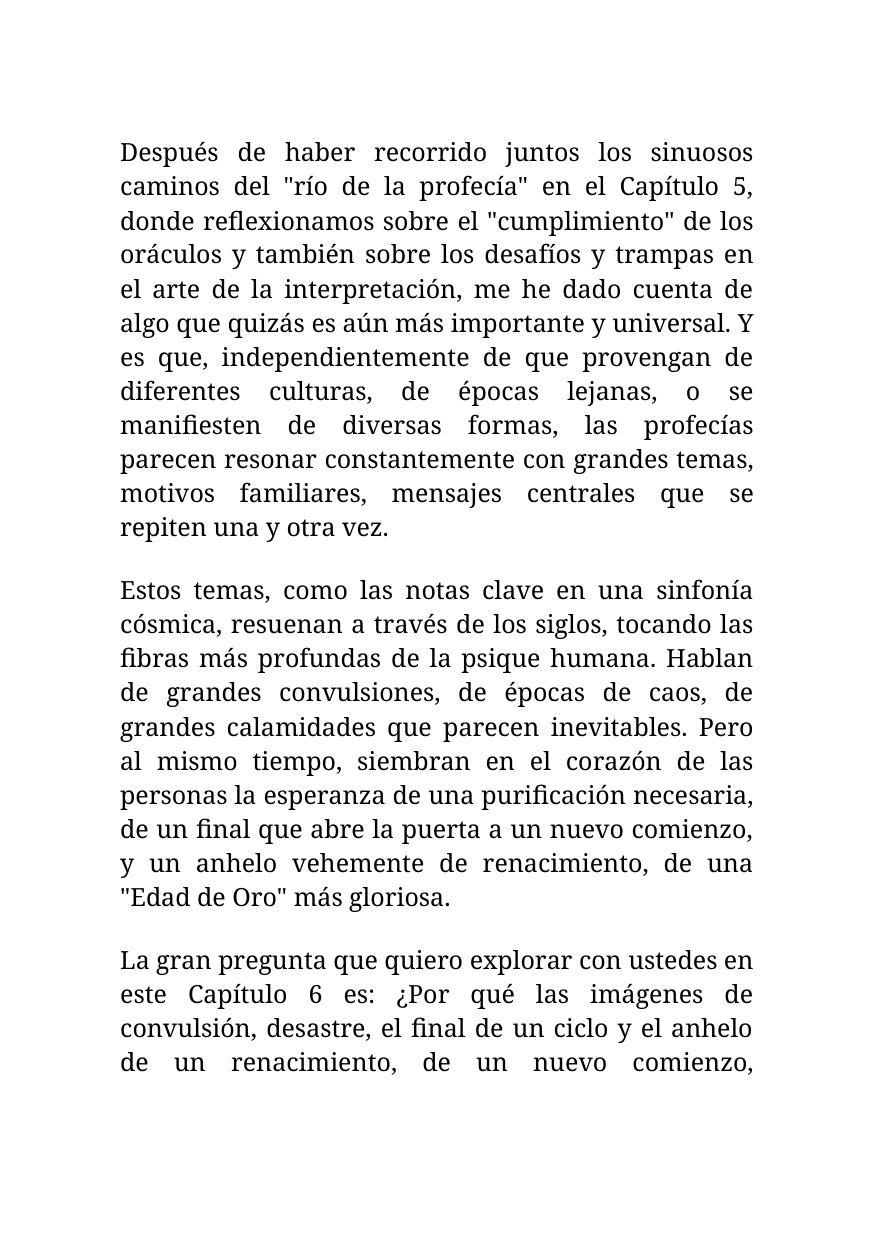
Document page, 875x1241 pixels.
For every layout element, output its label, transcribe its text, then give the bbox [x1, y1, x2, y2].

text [120, 943, 754, 1079]
text Estos temas, como las notas clave en una sinfonía cósmica, resuenan a través de los siglos, tocando las fibras más profundas de la psique humana. Hablan de grandes convulsiones, de épocas de caos, de grandes calamidades que parecen inevitables. Pero al mismo tiempo, siembran en el corazón de las personas la esperanza de una purificación necesaria, de un final que abre la puerta a un nuevo comienzo, y un anhelo vehemente de renacimiento, de una "Edad de Oro" más gloriosa. [120, 573, 754, 913]
text Después de haber recorrido juntos los sinuosos caminos del "río de la profecía" en el Capítulo 5, donde reflexionamos sobre el "cumplimiento" de los oráculos y también sobre los desafíos y trampas en el arte de la interpretación, me he dado cuenta de algo que quizás es aún más importante y universal. Y es que, independientemente de que provengan de diferentes culturas, de épocas lejanas, o se manifiesten de diversas formas, las profecías parecen resonar constantemente con grandes temas, motivos familiares, mensajes centrales que se repiten una y otra vez. [120, 135, 754, 544]
